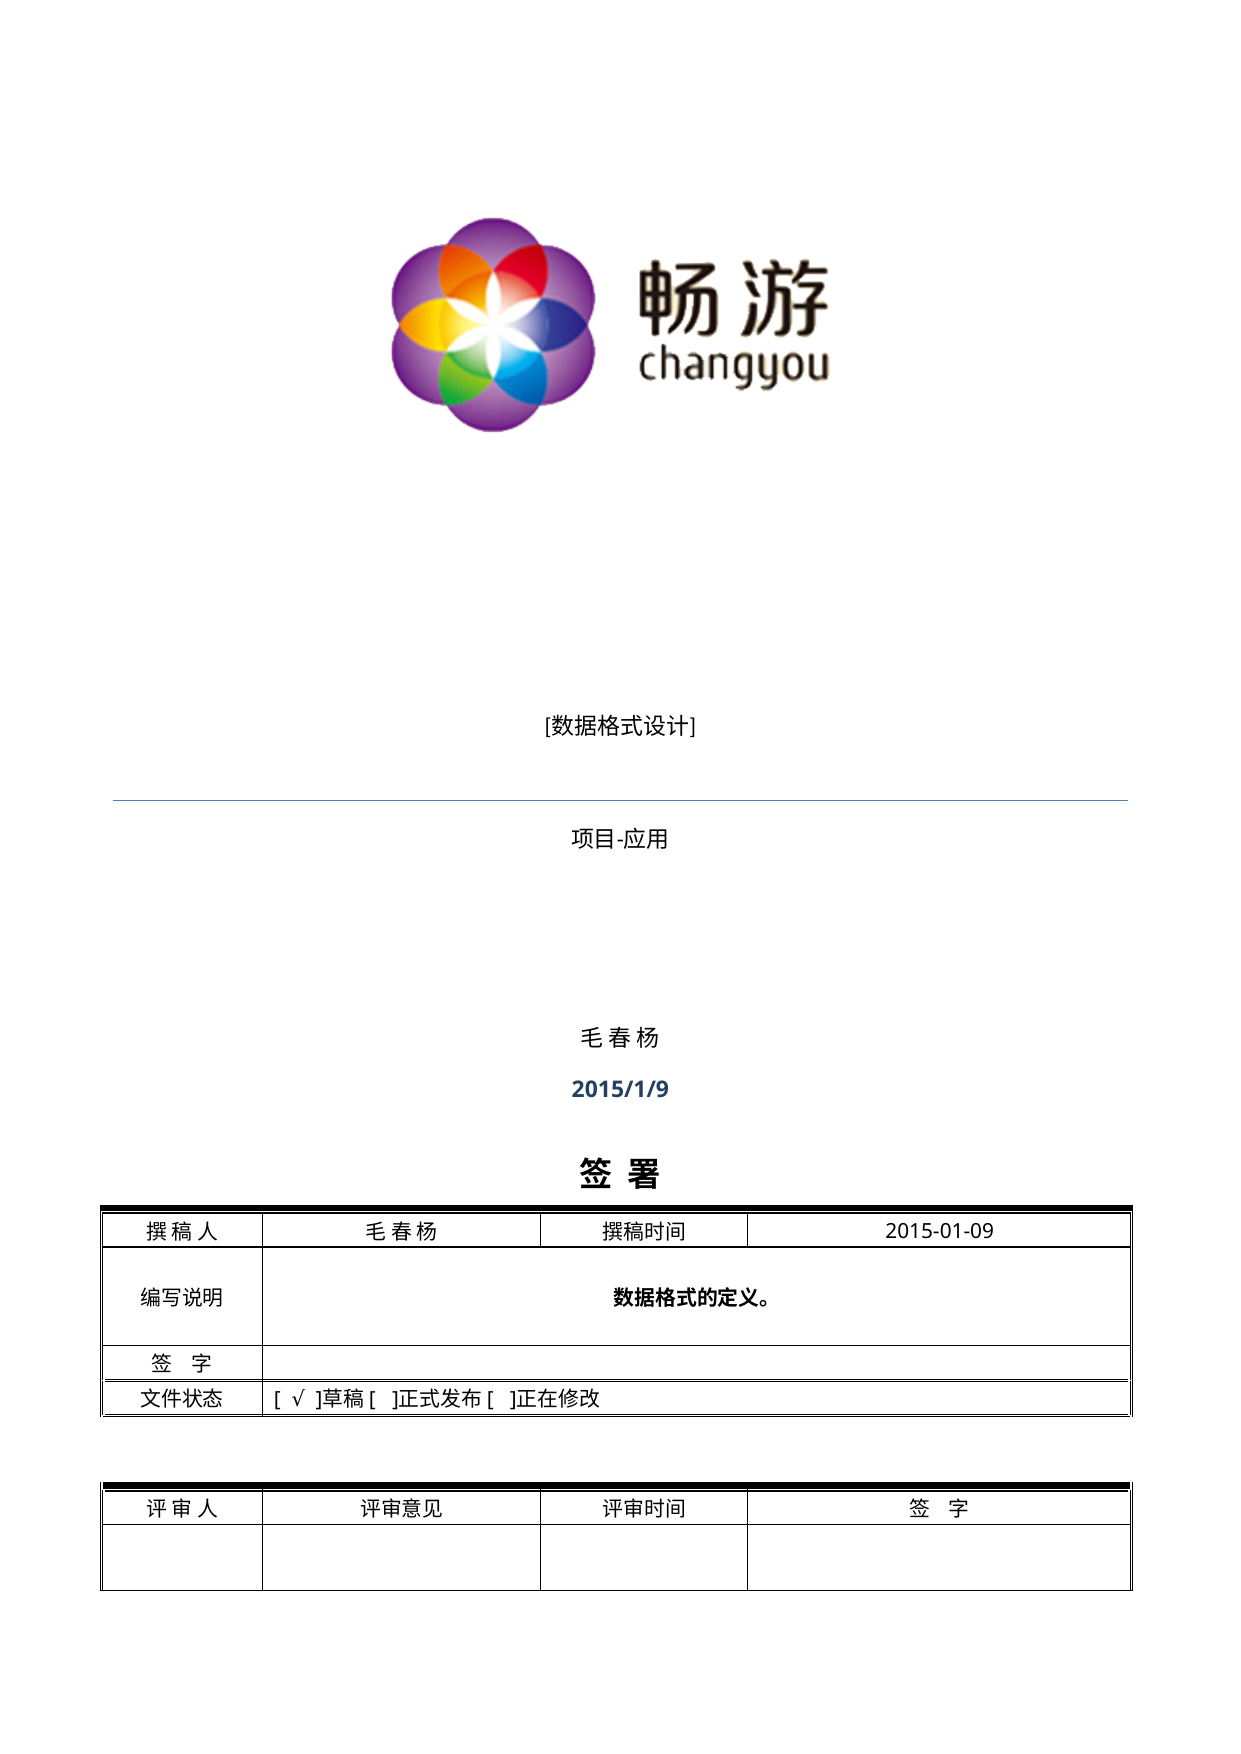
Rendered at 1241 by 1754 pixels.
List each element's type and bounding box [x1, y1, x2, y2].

picture [355, 208, 891, 441]
